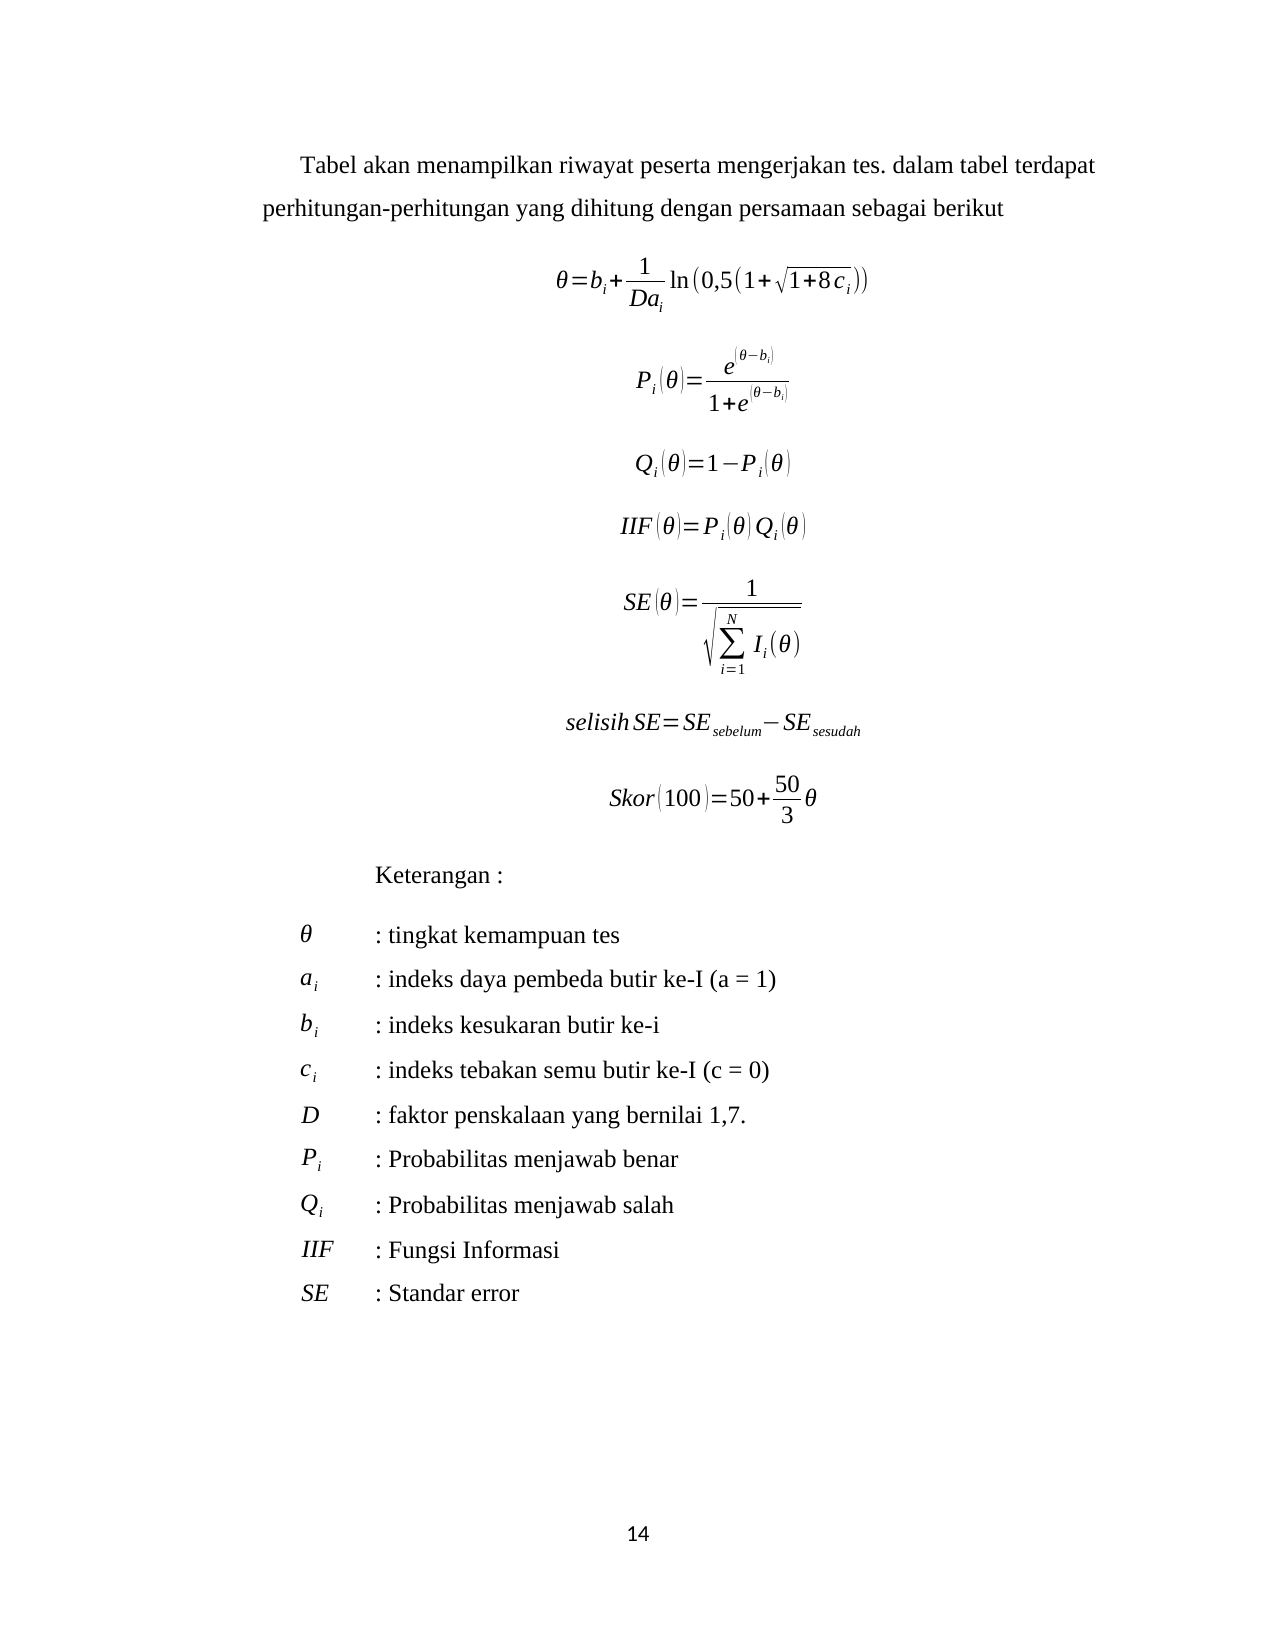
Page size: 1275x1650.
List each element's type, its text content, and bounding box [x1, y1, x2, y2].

list : Probabilitas menjawab salah [262, 1189, 1125, 1221]
list : Standar error [262, 1278, 1125, 1307]
list : tingkat kemampuan tes [262, 920, 1125, 949]
list : indeks tebakan semu butir ke-I (c = 0) [262, 1055, 1125, 1086]
list : faktor penskalaan yang bernilai 1,7. [262, 1101, 1125, 1129]
list : Fungsi Informasi [262, 1235, 1125, 1264]
list : indeks kesukaran butir ke-i [262, 1009, 1125, 1041]
text Tabel akan menampilkan riwayat peserta mengerjakan tes. dalam tabel terdapat perhitungan-perhitungan yang dihitung dengan persamaan sebagai berikut [262, 150, 1125, 222]
list : indeks daya pembeda butir ke-I (a = 1) [262, 963, 1125, 995]
list : Probabilitas menjawab benar [262, 1144, 1125, 1175]
text Keterangan : [262, 860, 1125, 889]
